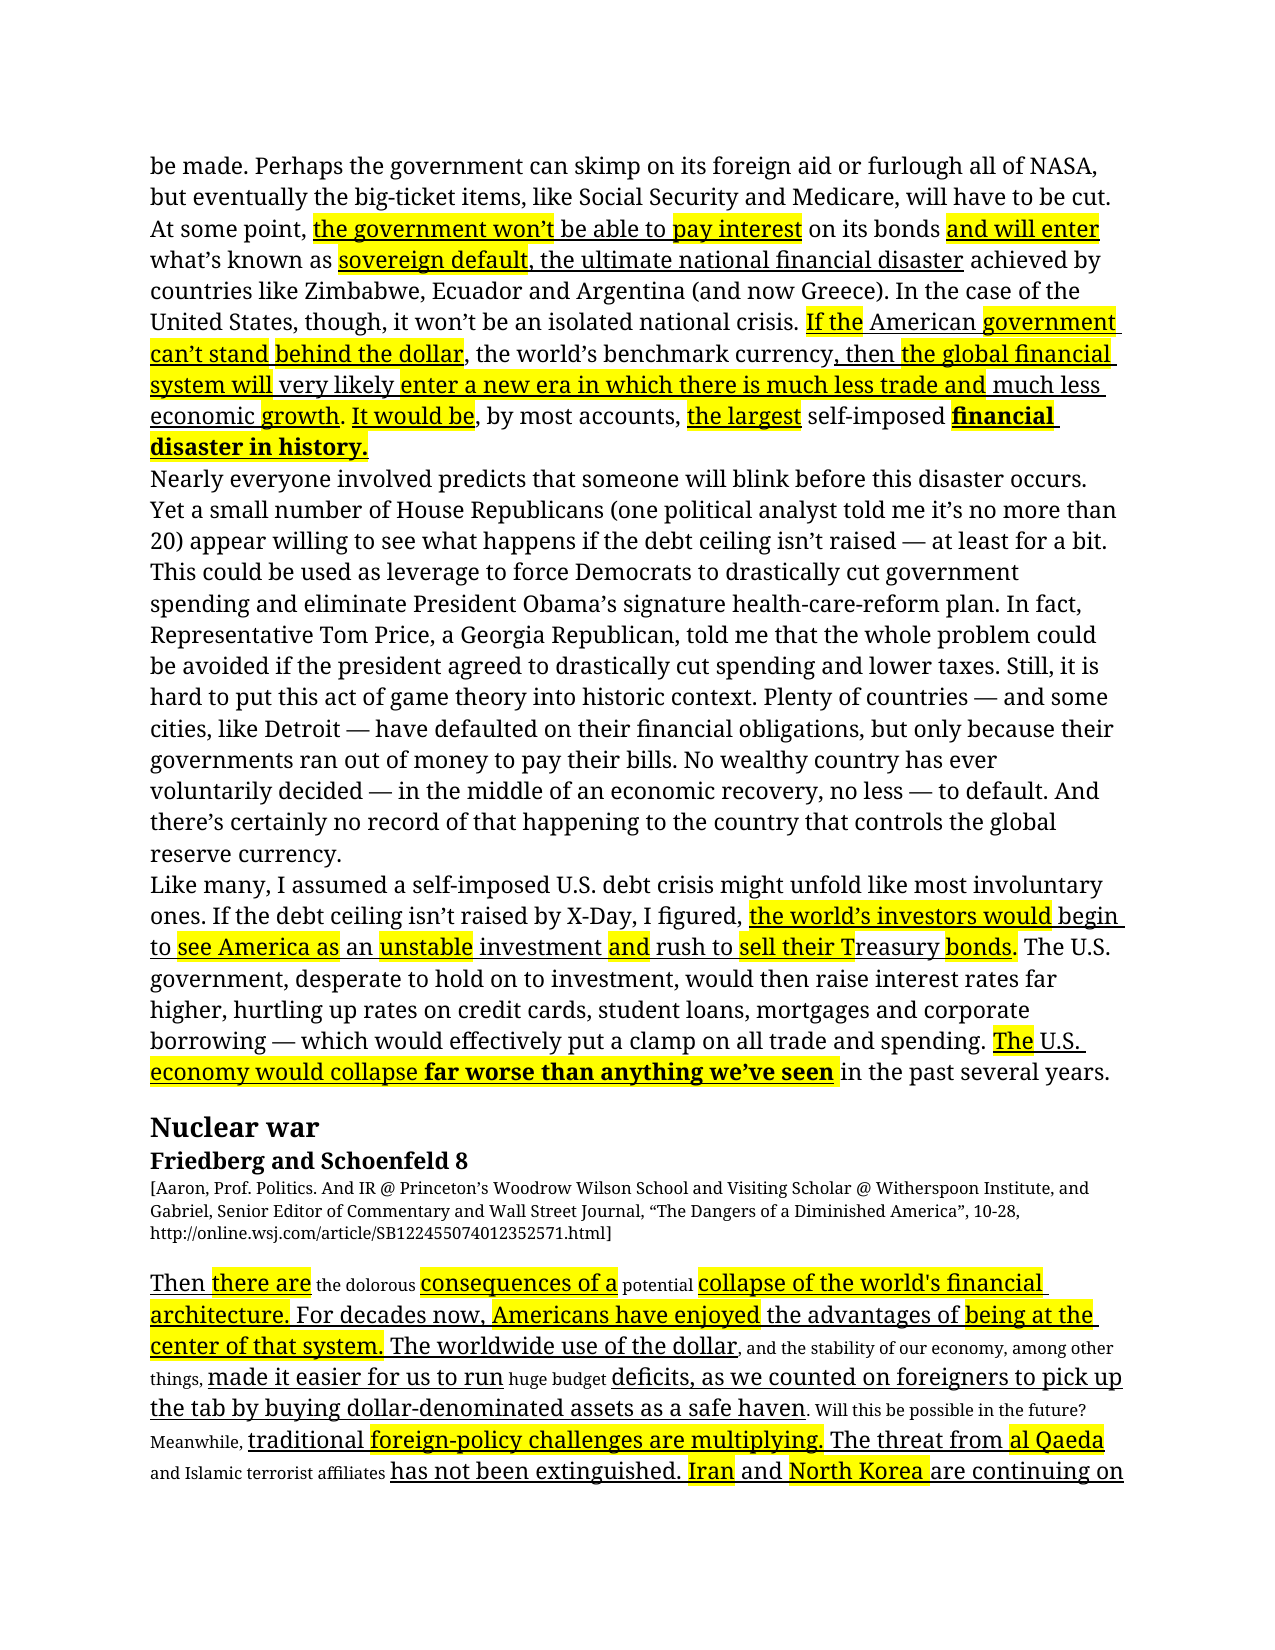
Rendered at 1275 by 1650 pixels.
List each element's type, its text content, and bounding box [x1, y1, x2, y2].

text Friedberg and Schoenfeld 8 [150, 1145, 1125, 1176]
text Like many, I assumed a self-imposed U.S. debt crisis might unfold like most involuntary ones. If the debt ceiling isn’t raised by X-Day, I figured, the world’s investors would begin to see America as an unstable investment and rush to sell their Treasury bonds. The U.S. government, desperate to hold on to investment, would then raise interest rates far higher, hurtling up rates on credit cards, student loans, mortgages and corporate borrowing — which would effectively put a clamp on all trade and spending. The U.S. economy would collapse far worse than anything we’ve seen in the past several years. [150, 869, 1125, 958]
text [150, 1267, 1125, 1486]
text [Aaron, Prof. Politics. And IR @ Princeton’s Woodrow Wilson School and Visiting Scholar @ Witherspoon Institute, and Gabriel, Senior Editor of Commentary and Wall Street Journal, “The Dangers of a Diminished America”, 10-28, http://online.wsj.com/article/SB122455074012352571.html] [150, 1176, 1125, 1244]
text Like many, I assumed a self-imposed U.S. debt crisis might unfold like most involuntary ones. If the debt ceiling isn’t raised by X-Day, I figured, the world’s investors would begin to see America as an unstable investment and rush to sell their Treasury bonds. The U.S. government, desperate to hold on to investment, would then raise interest rates far higher, hurtling up rates on credit cards, student loans, mortgages and corporate borrowing — which would effectively put a clamp on all trade and spending. The U.S. economy would collapse far worse than anything we’ve seen in the past several years. [150, 928, 1125, 1087]
text Nearly everyone involved predicts that someone will blink before this disaster occurs. Yet a small number of House Republicans (one political analyst told me it’s no more than 20) appear willing to see what happens if the debt ceiling isn’t raised — at least for a bit. This could be used as leverage to force Democrats to drastically cut government spending and eliminate President Obama’s signature health-care-reform plan. In fact, Representative Tom Price, a Georgia Republican, told me that the whole problem could be avoided if the president agreed to drastically cut spending and lower taxes. Still, it is hard to put this act of game theory into historic context. Plenty of countries — and some cities, like Detroit — have defaulted on their financial obligations, but only because their governments ran out of money to pay their bills. No wealthy country has ever voluntarily decided — in the middle of an economic recovery, no less — to default. And there’s certainly no record of that happening to the country that controls the global reserve currency. [150, 462, 1125, 869]
subtitle Nuclear war [150, 1108, 1125, 1145]
